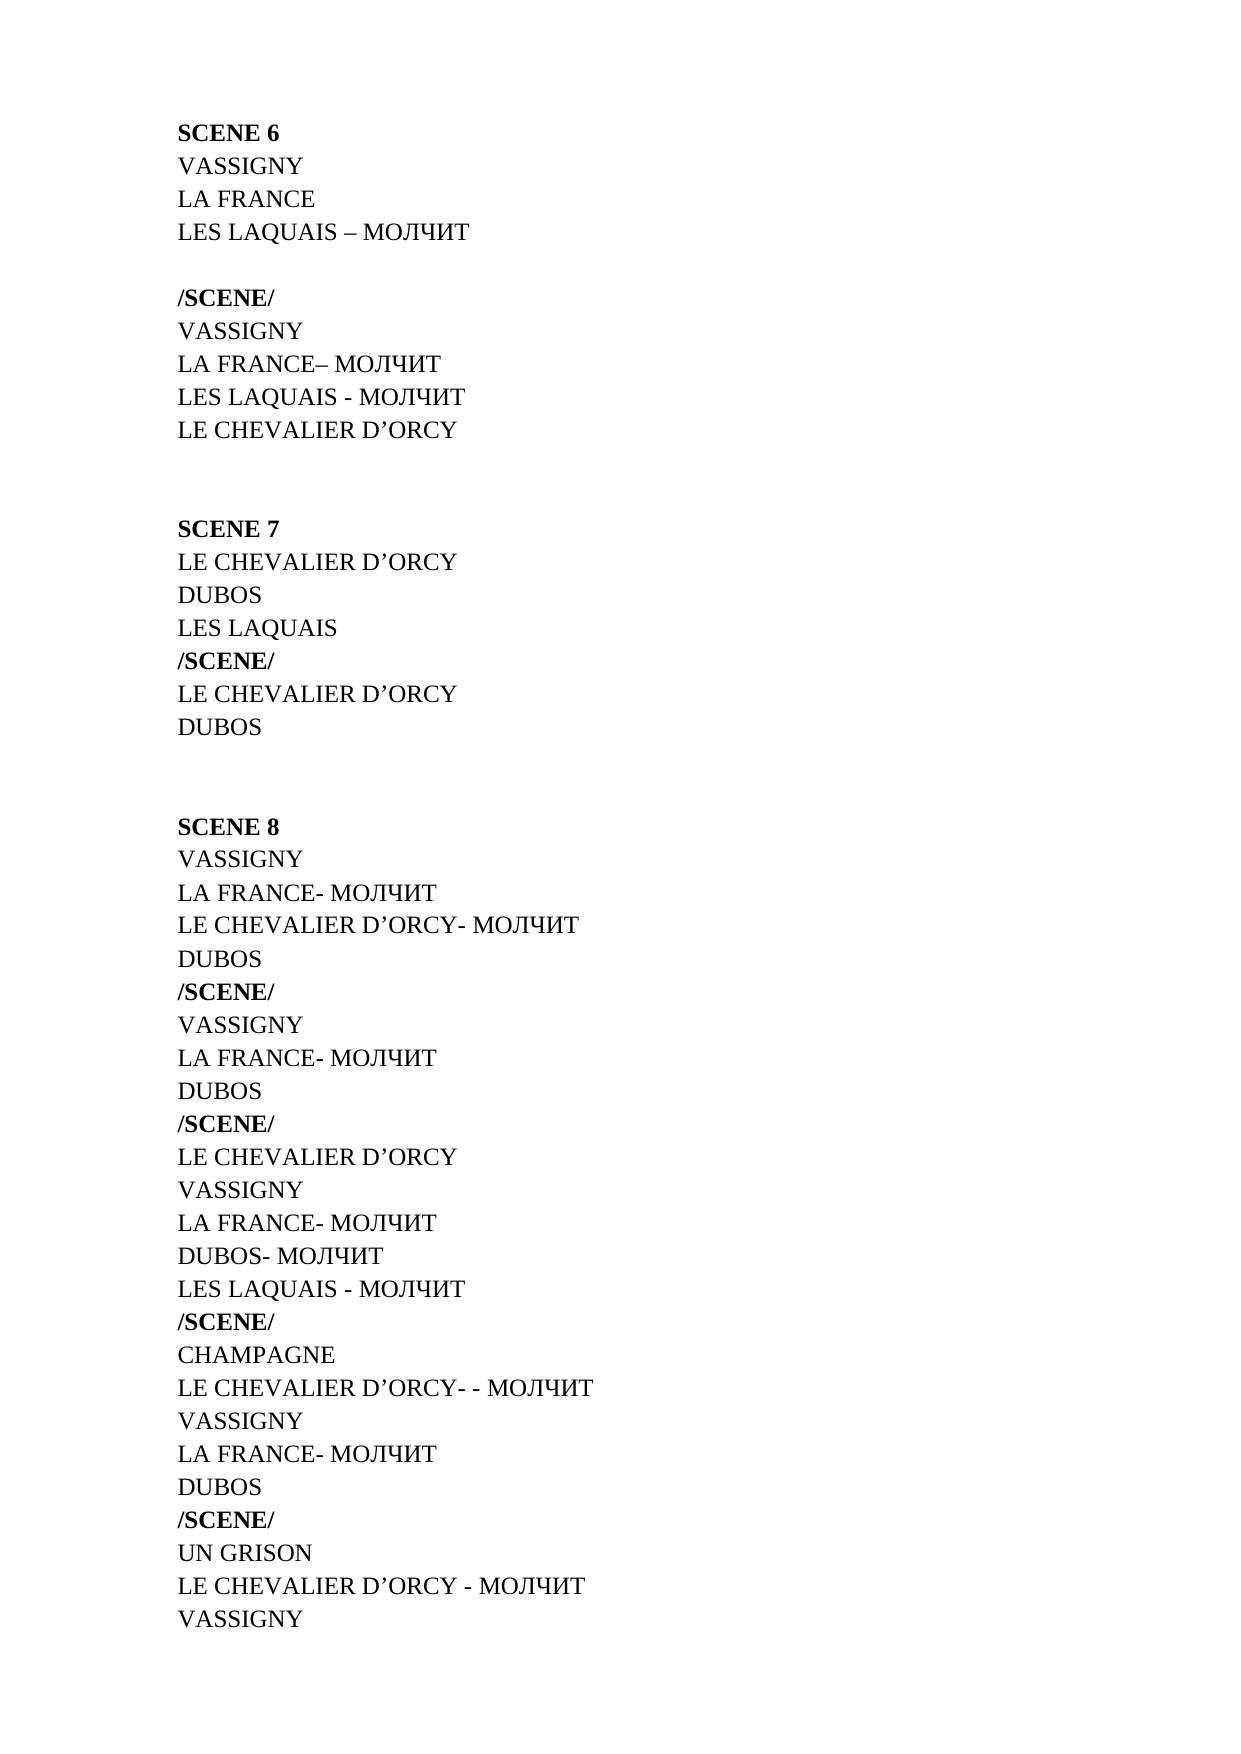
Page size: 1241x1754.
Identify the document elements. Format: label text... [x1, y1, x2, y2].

text DUBOS- МОЛЧИТ [177, 1241, 1152, 1269]
text SCENE 6 [177, 118, 1152, 147]
text LE CHEVALIER D’ORCY [177, 679, 1152, 708]
text VASSIGNY [177, 1175, 1152, 1203]
text VASSIGNY [177, 151, 1152, 180]
text DUBOS [177, 1076, 1152, 1104]
text DUBOS [177, 580, 1152, 609]
text DUBOS [177, 712, 1152, 741]
text LA FRANCE– МОЛЧИТ [177, 349, 1152, 378]
text LA FRANCE- МОЛЧИТ [177, 1043, 1152, 1071]
text VASSIGNY [177, 844, 1152, 873]
text CHAMPAGNE [177, 1340, 1152, 1369]
text VASSIGNY [177, 1604, 1152, 1633]
text VASSIGNY [177, 316, 1152, 345]
text LES LAQUAIS - МОЛЧИТ [177, 382, 1152, 411]
text LES LAQUAIS [177, 613, 1152, 642]
text VASSIGNY [177, 1010, 1152, 1038]
text LE CHEVALIER D’ORCY- - МОЛЧИТ [177, 1373, 1152, 1402]
text /SCENE/ [177, 977, 1152, 1005]
text SCENE 8 [177, 812, 1152, 840]
text /SCENE/ [177, 646, 1152, 675]
text LA FRANCE- МОЛЧИТ [177, 1439, 1152, 1468]
text LES LAQUAIS – МОЛЧИТ [177, 217, 1152, 246]
text SCENE 7 [177, 514, 1152, 543]
text /SCENE/ [177, 283, 1152, 312]
text /SCENE/ [177, 1109, 1152, 1137]
text LE CHEVALIER D’ORCY [177, 547, 1152, 576]
text UN GRISON [177, 1538, 1152, 1567]
text /SCENE/ [177, 1505, 1152, 1534]
text LE CHEVALIER D’ORCY- МОЛЧИТ [177, 911, 1152, 939]
text LA FRANCE [177, 184, 1152, 213]
text LE CHEVALIER D’ORCY [177, 415, 1152, 444]
text DUBOS [177, 1472, 1152, 1501]
text LE CHEVALIER D’ORCY - МОЛЧИТ [177, 1571, 1152, 1600]
text DUBOS [177, 944, 1152, 972]
text LA FRANCE- МОЛЧИТ [177, 878, 1152, 906]
text /SCENE/ [177, 1307, 1152, 1336]
text VASSIGNY [177, 1406, 1152, 1435]
text LE CHEVALIER D’ORCY [177, 1142, 1152, 1171]
text LA FRANCE- МОЛЧИТ [177, 1208, 1152, 1237]
text LES LAQUAIS - МОЛЧИТ [177, 1274, 1152, 1303]
